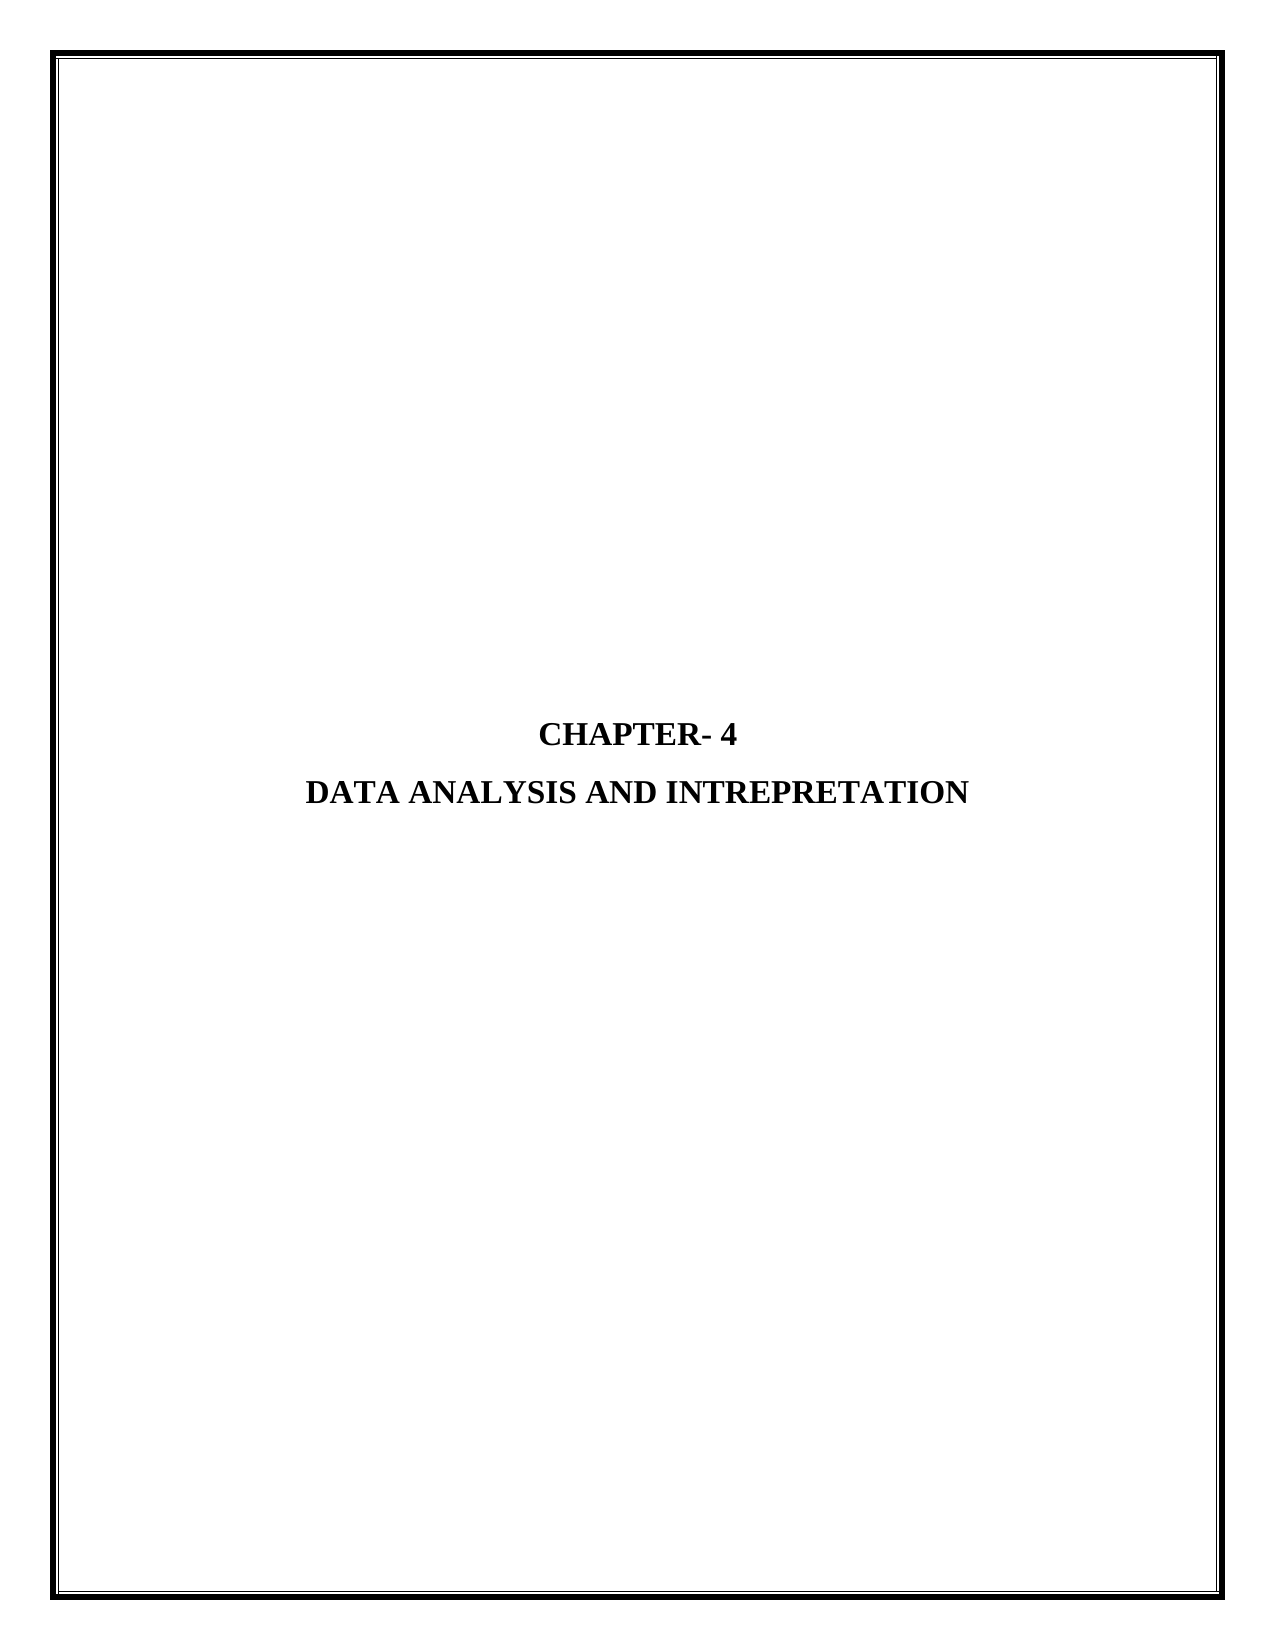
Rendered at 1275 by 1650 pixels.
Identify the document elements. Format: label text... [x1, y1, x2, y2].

subtitle DATA ANALYSIS AND INTREPRETATION [150, 773, 1125, 811]
subtitle CHAPTER- 4 [150, 714, 1125, 753]
